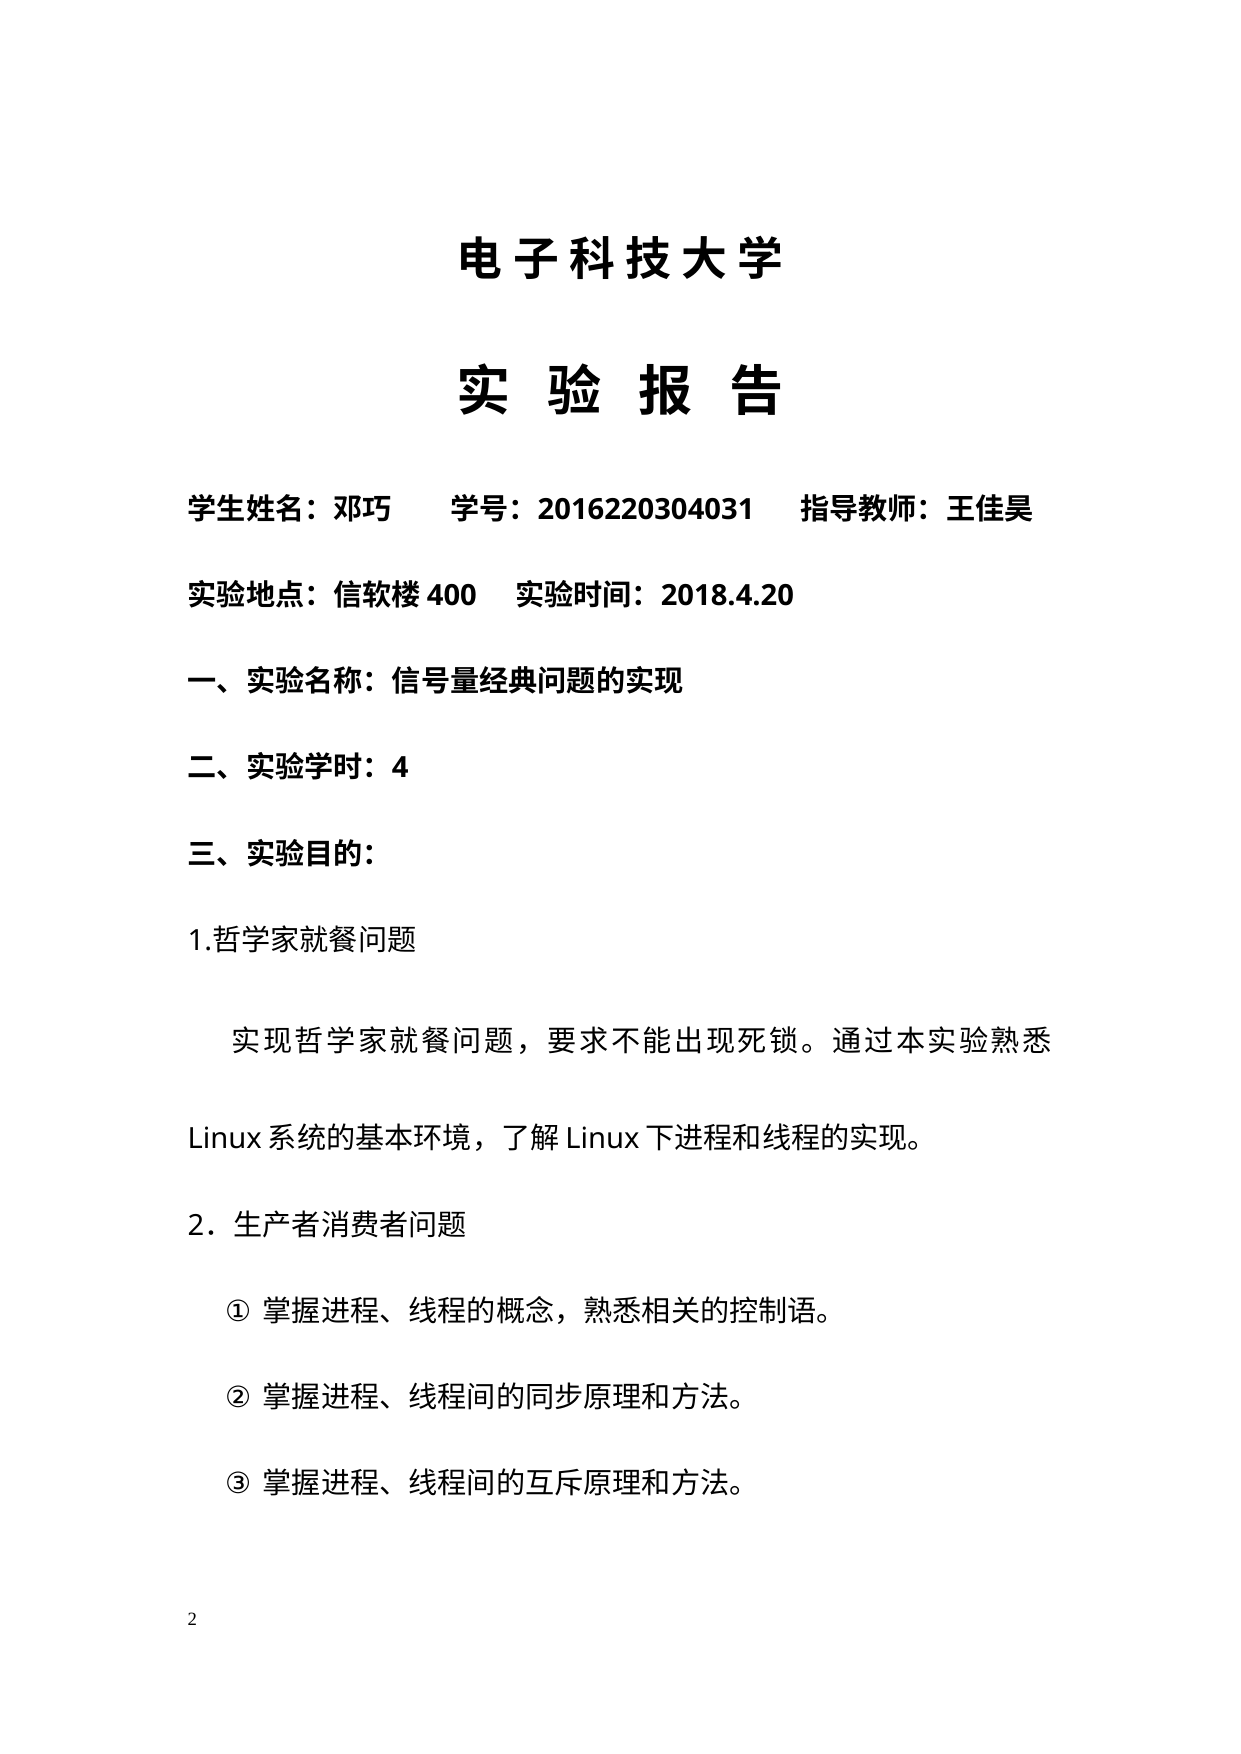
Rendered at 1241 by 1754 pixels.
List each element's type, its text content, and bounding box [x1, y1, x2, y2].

text 实验地点：信软楼400 实验时间：2018.4.20 [187, 561, 1053, 626]
text 学生姓名：邓巧 学号：2016220304031 指导教师：王佳昊 [187, 474, 1053, 539]
list 掌握进程、线程间的互斥原理和方法。 [225, 1448, 1053, 1513]
text 三、实验目的： [187, 819, 1053, 884]
text 电 子 科 技 大 学 [187, 207, 1053, 304]
text 1.哲学家就餐问题 [187, 905, 1053, 970]
text 一、实验名称：信号量经典问题的实现 [187, 647, 1053, 712]
text 2．生产者消费者问题 [187, 1190, 1053, 1255]
text 二、实验学时：4 [187, 733, 1053, 798]
list 掌握进程、线程间的同步原理和方法。 [225, 1362, 1053, 1427]
list 掌握进程、线程的概念，熟悉相关的控制语。 [225, 1276, 1053, 1341]
text 实 验 报 告 [187, 338, 1053, 435]
text 实现哲学家就餐问题，要求不能出现死锁。通过本实验熟悉Linux系统的基本环境，了解Linux下进程和线程的实现。 [187, 1006, 1053, 1169]
